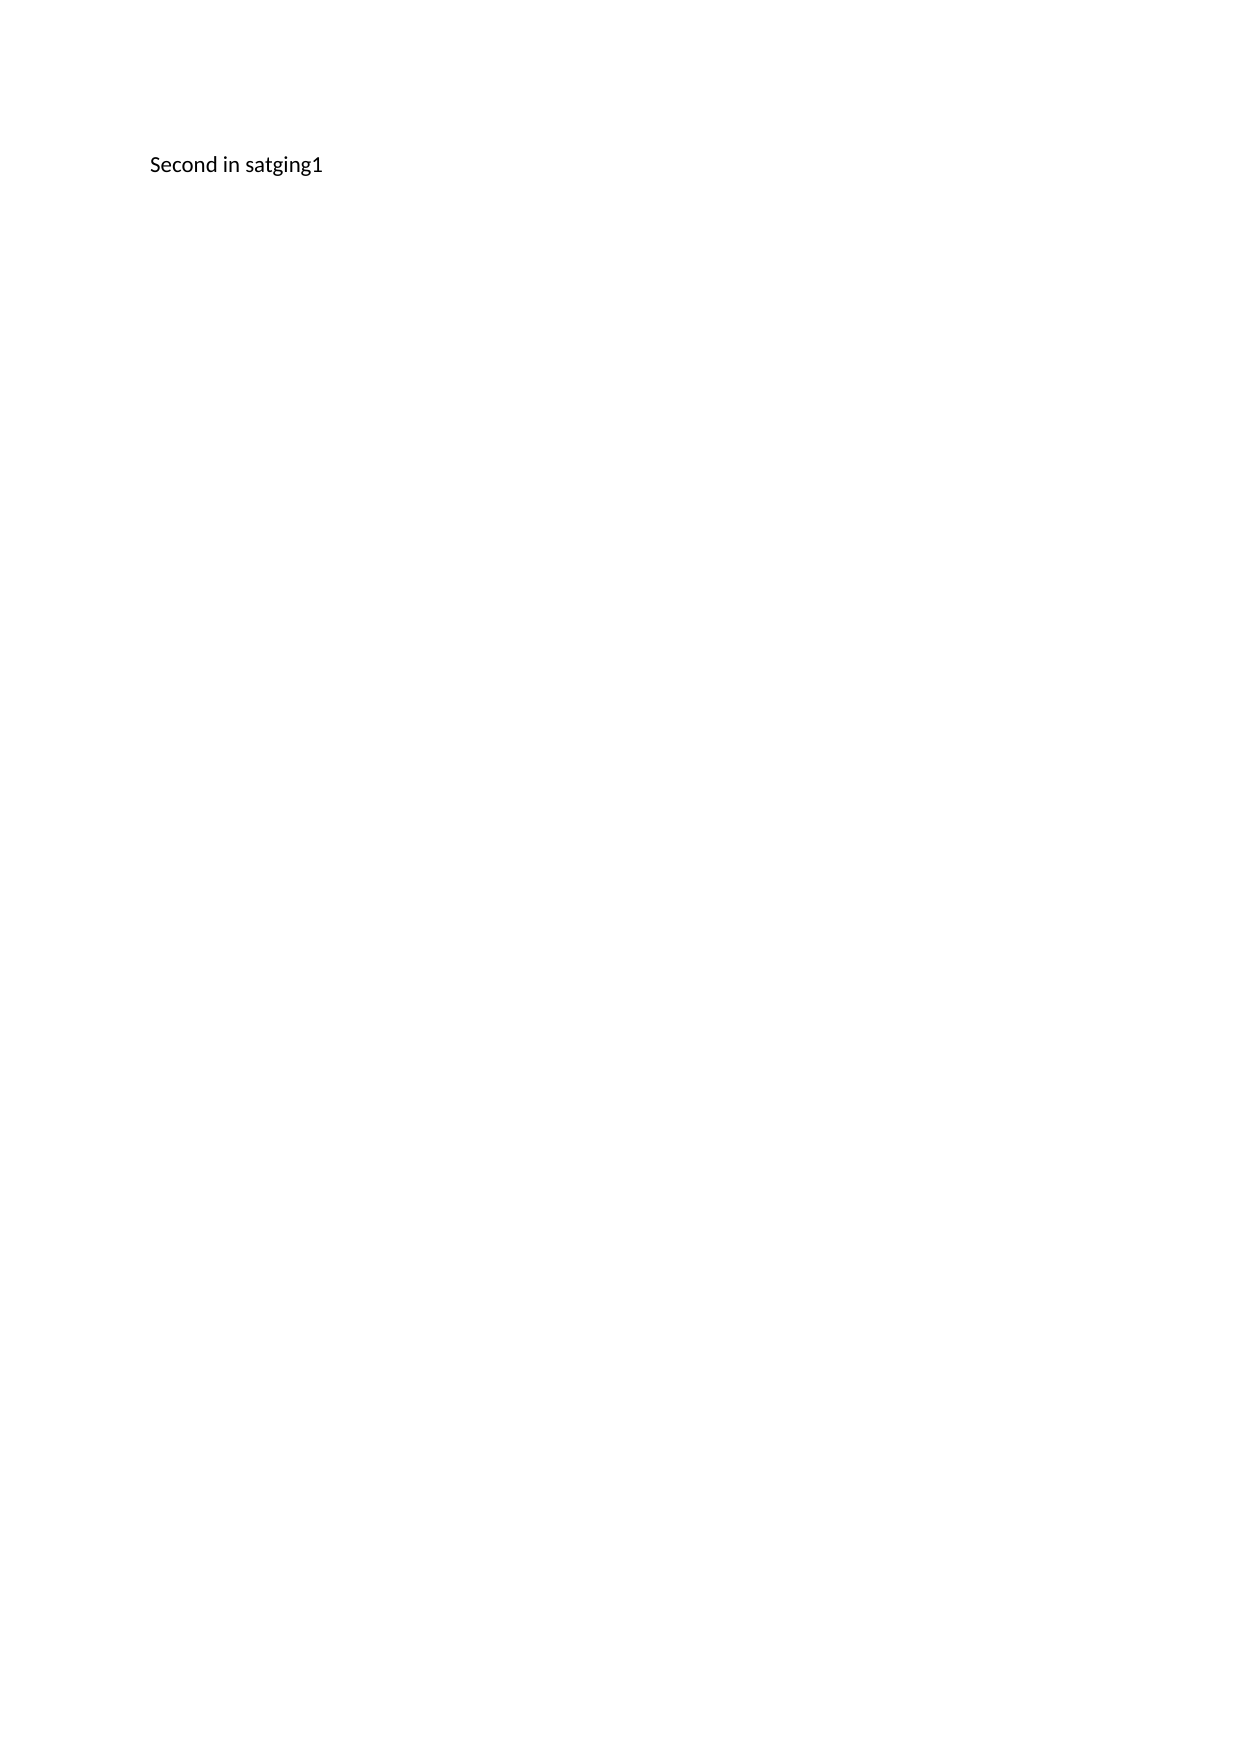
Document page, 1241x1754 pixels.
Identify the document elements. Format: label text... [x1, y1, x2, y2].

text Second in satging1 [150, 150, 1090, 178]
